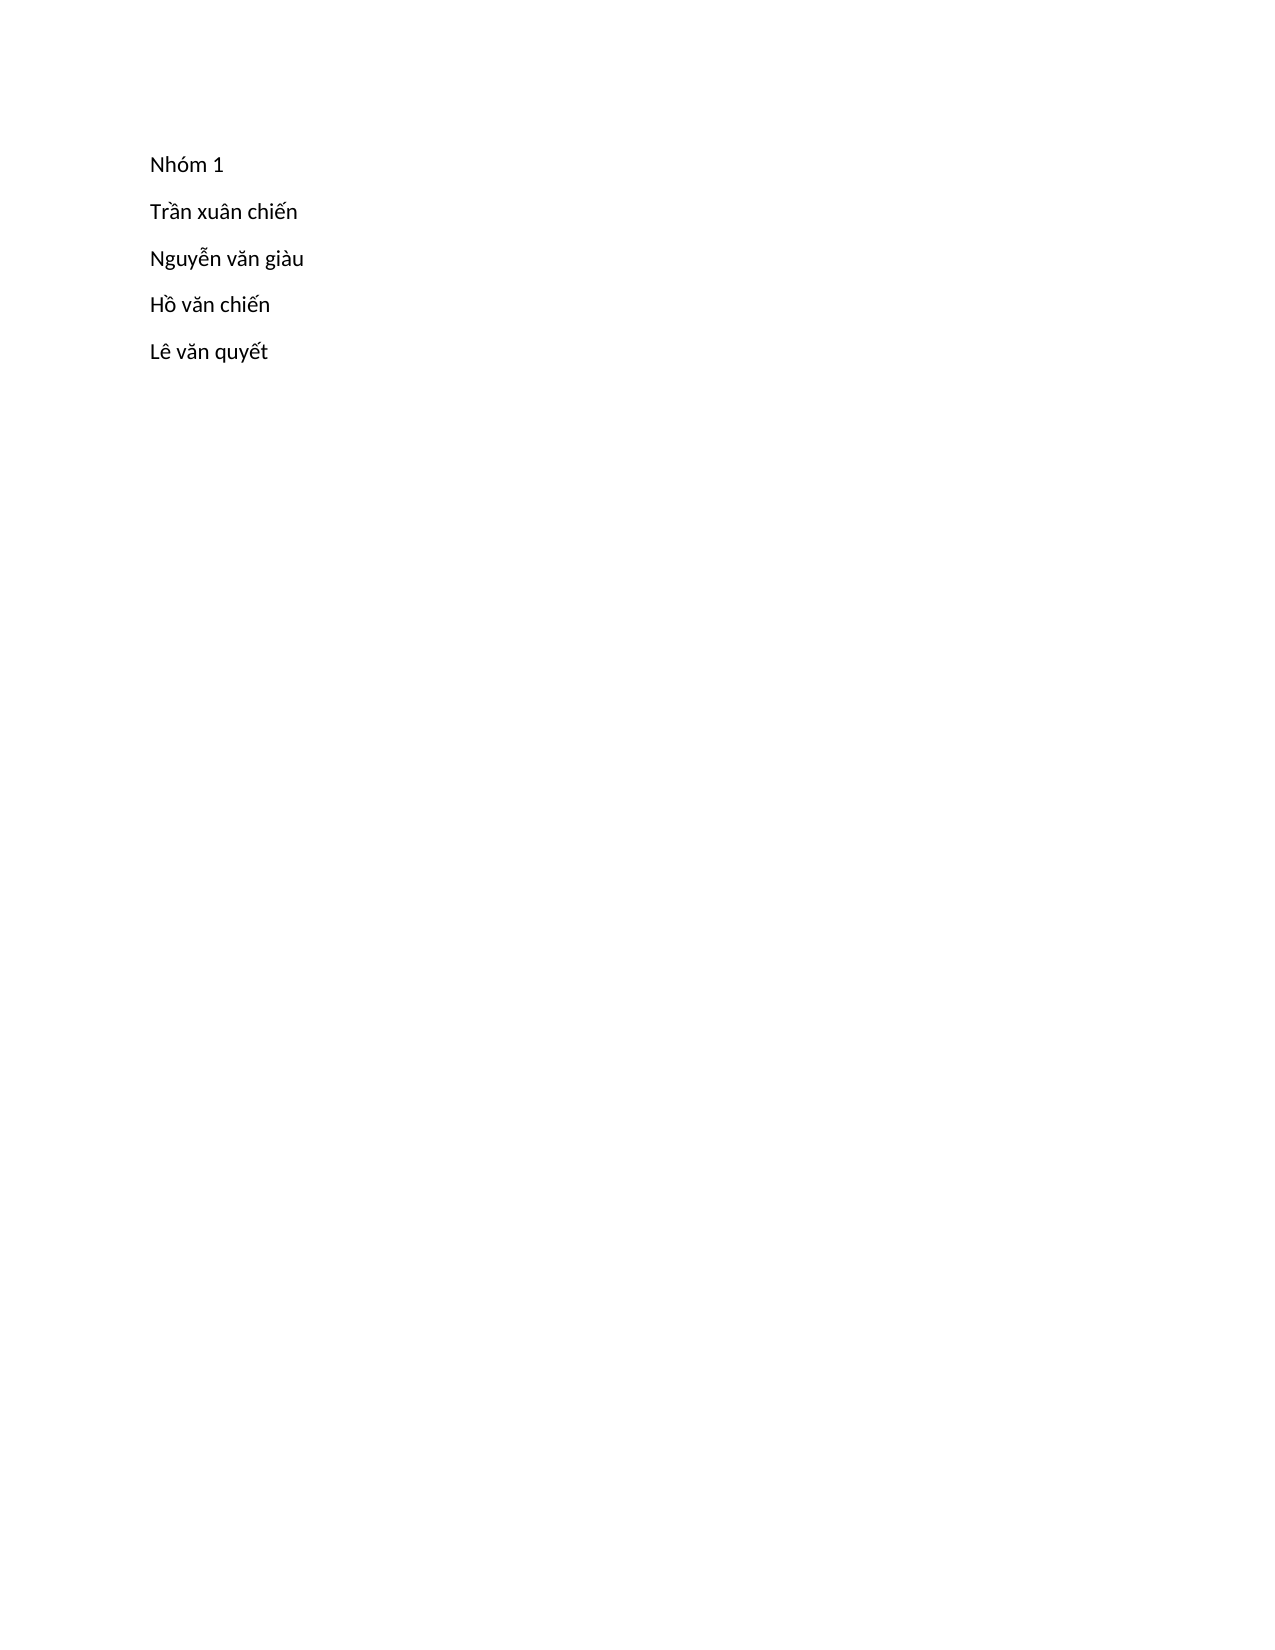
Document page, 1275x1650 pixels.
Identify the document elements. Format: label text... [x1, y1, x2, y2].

text Hồ văn chiến [150, 291, 1125, 319]
text Trần xuân chiến [150, 197, 1125, 225]
text Nhóm 1 [150, 150, 1125, 178]
text Lê văn quyết [150, 337, 1125, 366]
text Nguyễn văn giàu [150, 244, 1125, 272]
